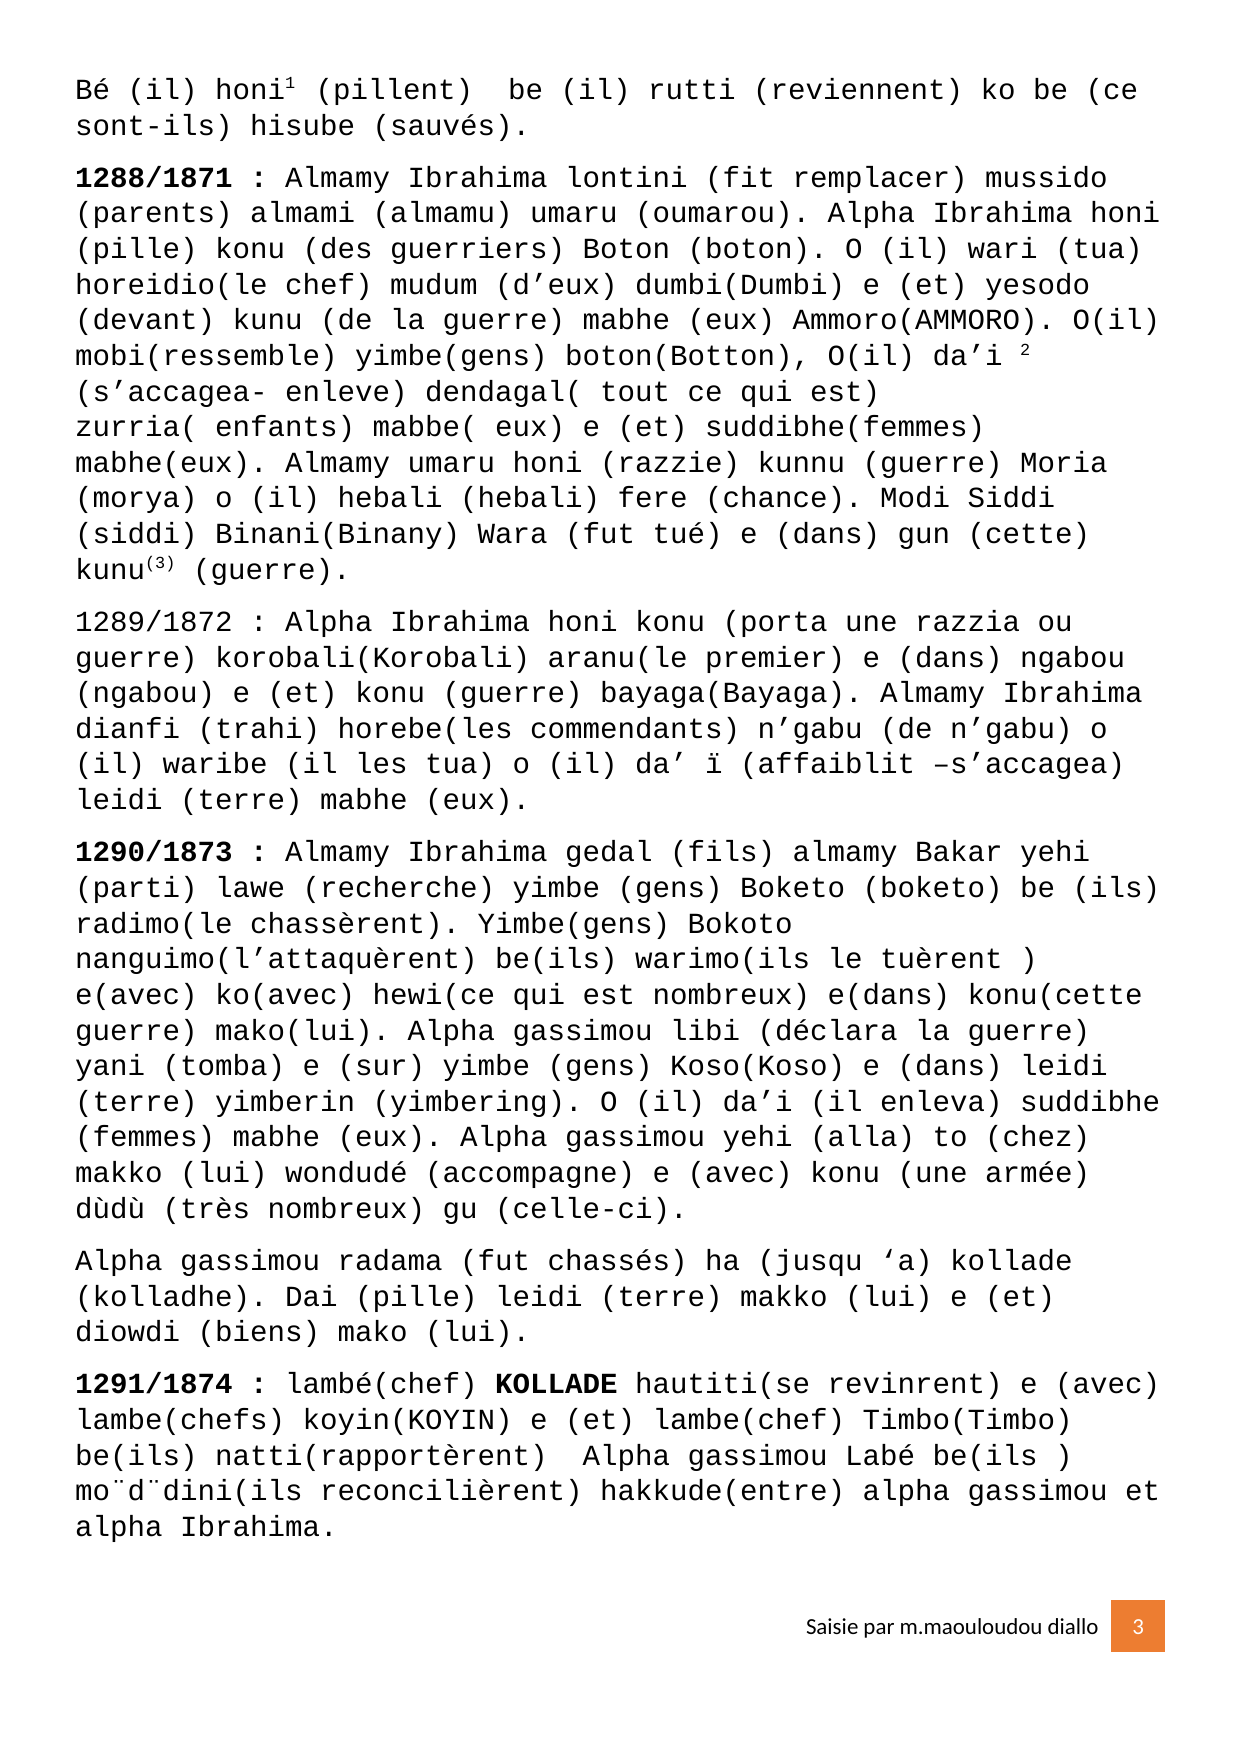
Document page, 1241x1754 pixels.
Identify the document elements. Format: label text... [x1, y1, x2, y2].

text 1290/1873 : Almamy Ibrahima gedal (fils) almamy Bakar yehi (parti) lawe (recherche) yimbe (gens) Boketo (boketo) be (ils) radimo(le chassèrent). Yimbe(gens) Bokoto nanguimo(l’attaquèrent) be(ils) warimo(ils le tuèrent ) e(avec) ko(avec) hewi(ce qui est nombreux) e(dans) konu(cette guerre) mako(lui). Alpha gassimou libi (déclara la guerre) yani (tomba) e (sur) yimbe (gens) Koso(Koso) e (dans) leidi (terre) yimberin (yimbering). O (il) da’i (il enleva) suddibhe (femmes) mabhe (eux). Alpha gassimou yehi (alla) to (chez) makko (lui) wondudé (accompagne) e (avec) konu (une armée) dùdù (très nombreux) gu (celle-ci). [75, 837, 1165, 1227]
text Bé (il) honi1 (pillent) be (il) rutti (reviennent) ko be (ce sont-ils) hisube (sauvés). [75, 75, 1165, 144]
text 1289/1872 : Alpha Ibrahima honi konu (porta une razzia ou guerre) korobali(Korobali) aranu(le premier) e (dans) ngabou (ngabou) e (et) konu (guerre) bayaga(Bayaga). Almamy Ibrahima dianfi (trahi) horebe(les commendants) n’gabu (de n’gabu) o (il) waribe (il les tua) o (il) da’ ï (affaiblit –s’accagea) leidi (terre) mabhe (eux). [75, 607, 1165, 818]
text Alpha gassimou radama (fut chassés) ha (jusqu ‘a) kollade (kolladhe). Dai (pille) leidi (terre) makko (lui) e (et) diowdi (biens) mako (lui). [75, 1246, 1165, 1350]
text 1291/1874 : lambé(chef) KOLLADE hautiti(se revinrent) e (avec) lambe(chefs) koyin(KOYIN) e (et) lambe(chef) Timbo(Timbo) be(ils) natti(rapportèrent) Alpha gassimou Labé be(ils ) mo¨d¨dini(ils reconcilièrent) hakkude(entre) alpha gassimou et alpha Ibrahima. [75, 1369, 1165, 1545]
text 1288/1871 : Almamy Ibrahima lontini (fit remplacer) mussido (parents) almami (almamu) umaru (oumarou). Alpha Ibrahima honi (pille) konu (des guerriers) Boton (boton). O (il) wari (tua) horeidio(le chef) mudum (d’eux) dumbi(Dumbi) e (et) yesodo (devant) kunu (de la guerre) mabhe (eux) Ammoro(AMMORO). O(il) mobi(ressemble) yimbe(gens) boton(Botton), O(il) da’i 2 (s’accagea- enleve) dendagal( tout ce qui est) zurria( enfants) mabbe( eux) e (et) suddibhe(femmes) mabhe(eux). Almamy umaru honi (razzie) kunnu (guerre) Moria (morya) o (il) hebali (hebali) fere (chance). Modi Siddi (siddi) Binani(Binany) Wara (fut tué) e (dans) gun (cette) kunu(3) (guerre). [75, 163, 1165, 588]
